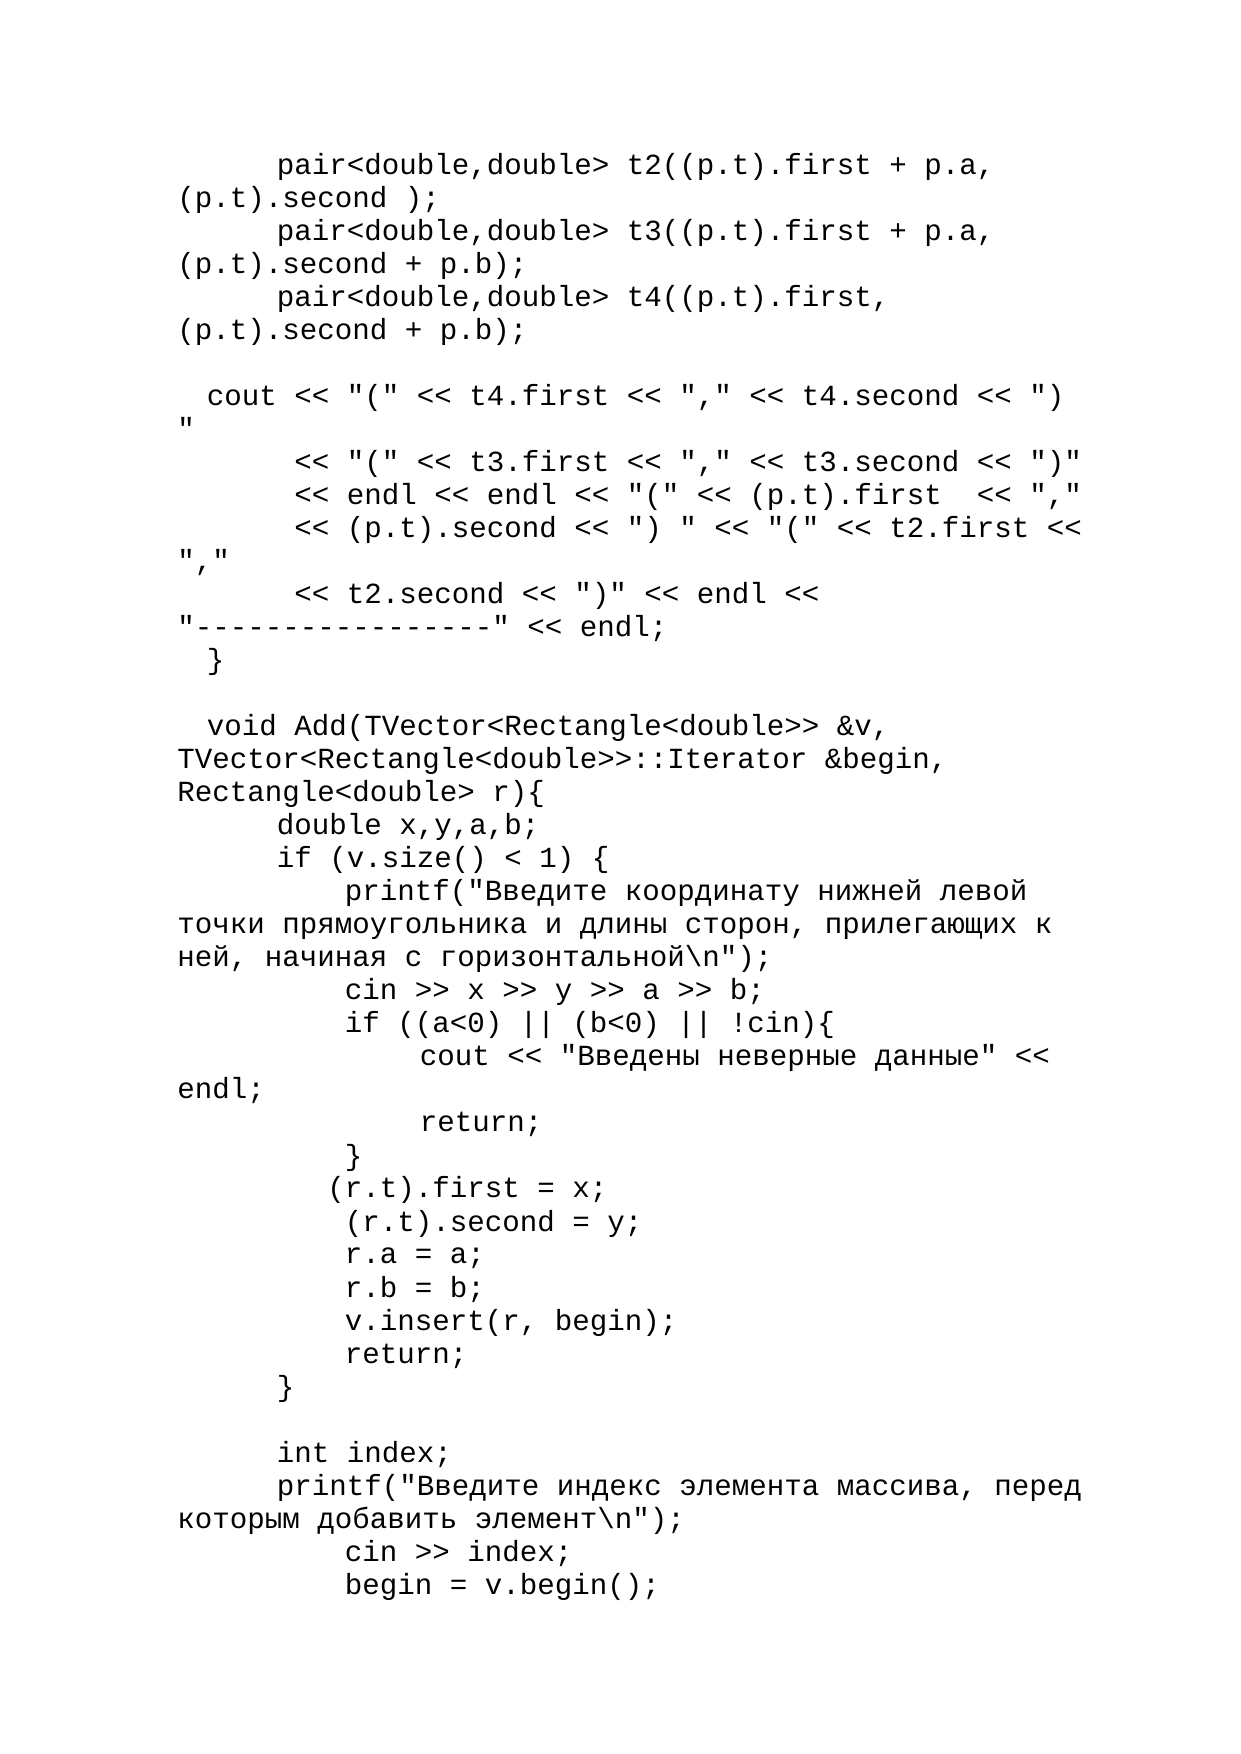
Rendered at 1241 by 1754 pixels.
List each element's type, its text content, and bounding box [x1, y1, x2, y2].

text begin = v.begin(); [177, 1570, 1090, 1603]
text (r.t).second = y; [177, 1207, 1090, 1240]
text if ((a<0) || (b<0) || !cin){ [177, 1008, 1090, 1042]
text << endl << endl << "(" << (p.t).first << "," [177, 480, 1090, 513]
text return; [177, 1339, 1090, 1372]
text return; [177, 1108, 1090, 1141]
text double x,y,a,b; [177, 810, 1090, 843]
text pair<double,double> t3((p.t).first + p.a, (p.t).second + p.b); [177, 216, 1090, 282]
text printf("Введите индекс элемента массива, перед которым добавить элемент\n"); [177, 1471, 1090, 1537]
text if (v.size() < 1) { [177, 843, 1090, 876]
text pair<double,double> t4((p.t).first, (p.t).second + p.b); [177, 282, 1090, 348]
text cout << "Введены неверные данные" << endl; [177, 1042, 1090, 1108]
text v.insert(r, begin); [177, 1306, 1090, 1339]
text int index; [177, 1438, 1090, 1471]
text cin >> x >> y >> a >> b; [177, 976, 1090, 1008]
text r.a = a; [177, 1240, 1090, 1273]
text cout << "(" << t4.first << "," << t4.second << ") " [177, 381, 1090, 447]
text << "(" << t3.first << "," << t3.second << ")" [177, 447, 1090, 480]
text } [177, 1372, 1090, 1405]
text << (p.t).second << ") " << "(" << t2.first << "," [177, 513, 1090, 579]
text } [177, 1141, 1090, 1174]
text r.b = b; [177, 1273, 1090, 1306]
text (r.t).first = x; [177, 1174, 1090, 1207]
text } [177, 645, 1090, 678]
text cin >> index; [177, 1537, 1090, 1570]
text printf("Введите координату нижней левой точки прямоугольника и длины сторон, прилегающих к ней, начиная с горизонтальной\n"); [177, 876, 1090, 976]
text void Add(TVector<Rectangle<double>> &v, TVector<Rectangle<double>>::Iterator &begin, Rectangle<double> r){ [177, 711, 1090, 810]
text << t2.second << ")" << endl << "-----------------" << endl; [177, 579, 1090, 645]
text pair<double,double> t2((p.t).first + p.a, (p.t).second ); [177, 150, 1090, 216]
